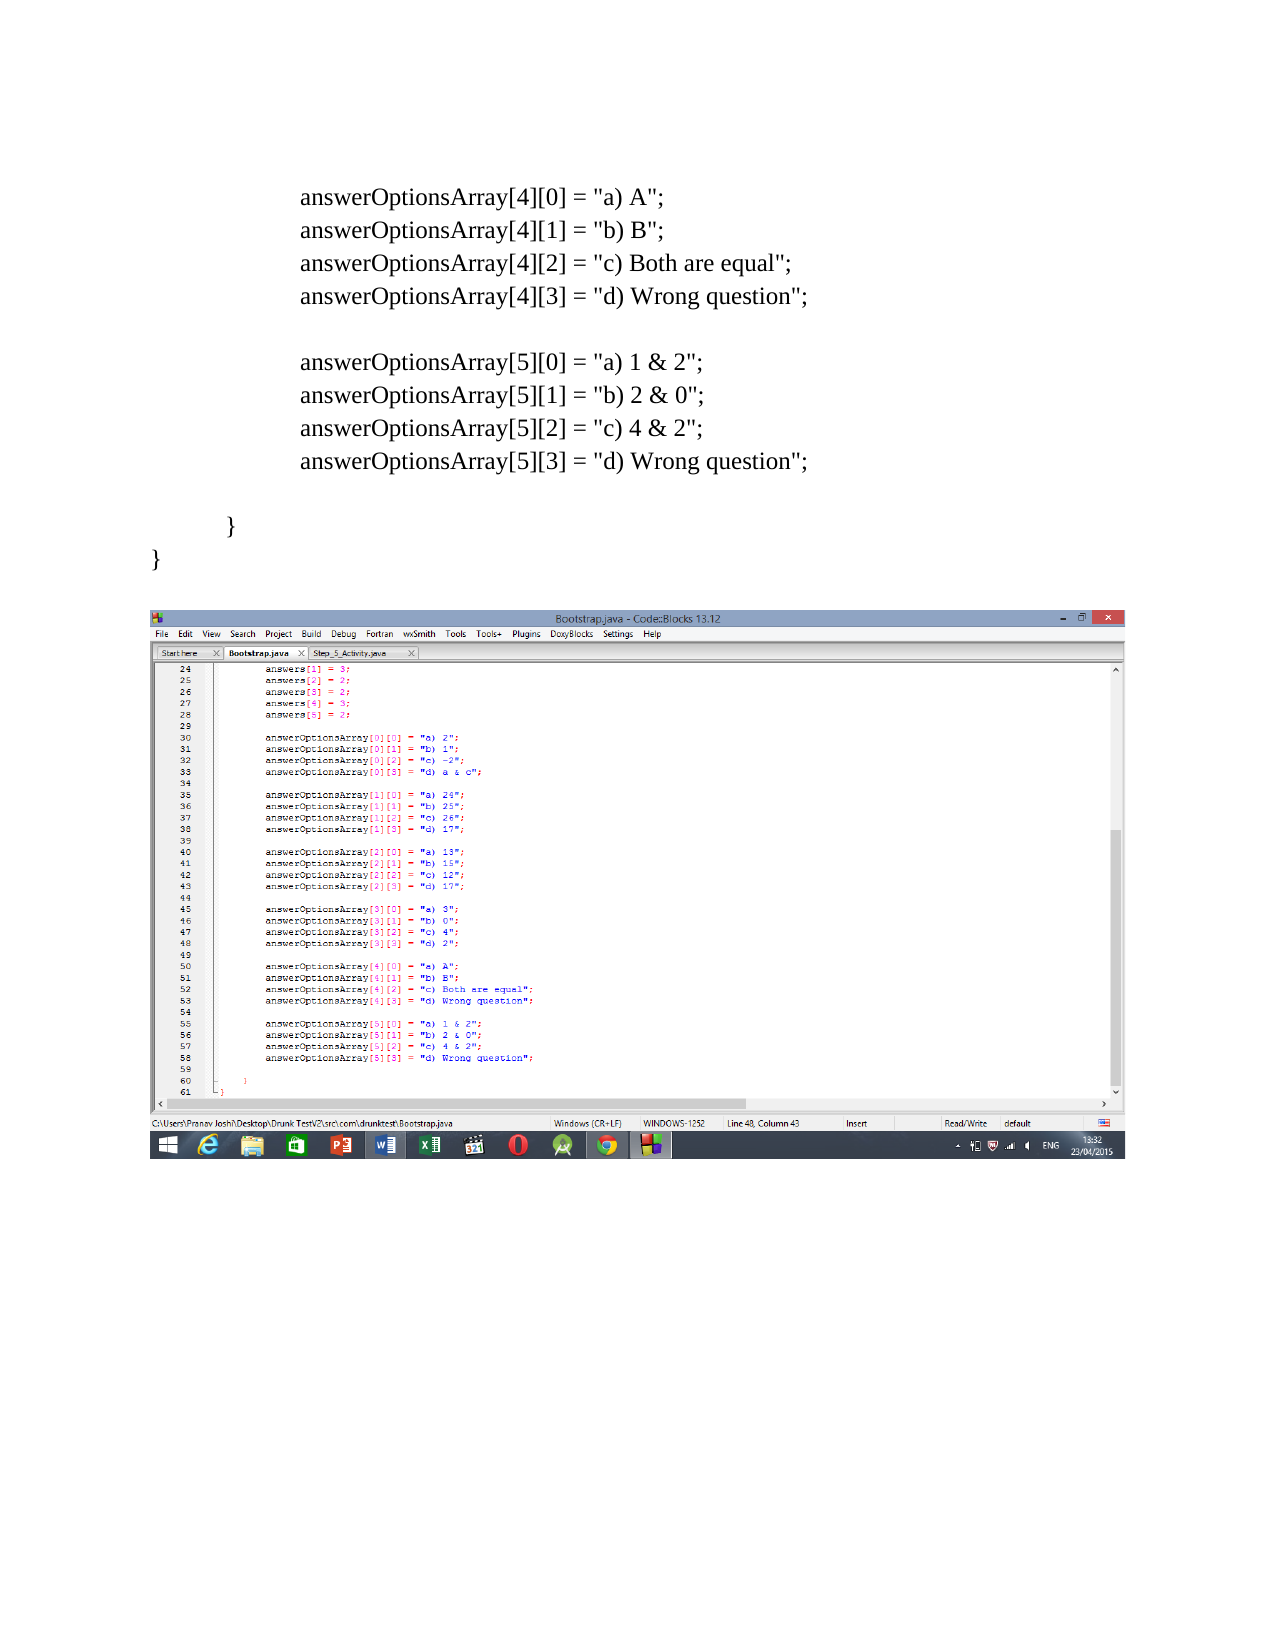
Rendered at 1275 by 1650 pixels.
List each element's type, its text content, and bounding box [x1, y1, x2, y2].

text answerOptionsArray[4][1] = "b) B"; [150, 215, 1125, 244]
text answerOptionsArray[4][3] = "d) Wrong question"; [150, 281, 1125, 310]
text answerOptionsArray[4][0] = "a) A"; [150, 182, 1125, 211]
text answerOptionsArray[5][3] = "d) Wrong question"; [150, 446, 1125, 474]
text } [150, 544, 1125, 573]
picture [150, 610, 1125, 1159]
text answerOptionsArray[5][2] = "c) 4 & 2"; [150, 413, 1125, 441]
text answerOptionsArray[5][1] = "b) 2 & 0"; [150, 380, 1125, 408]
text answerOptionsArray[5][0] = "a) 1 & 2"; [150, 347, 1125, 375]
text answerOptionsArray[4][2] = "c) Both are equal"; [150, 248, 1125, 277]
text } [150, 511, 1125, 540]
